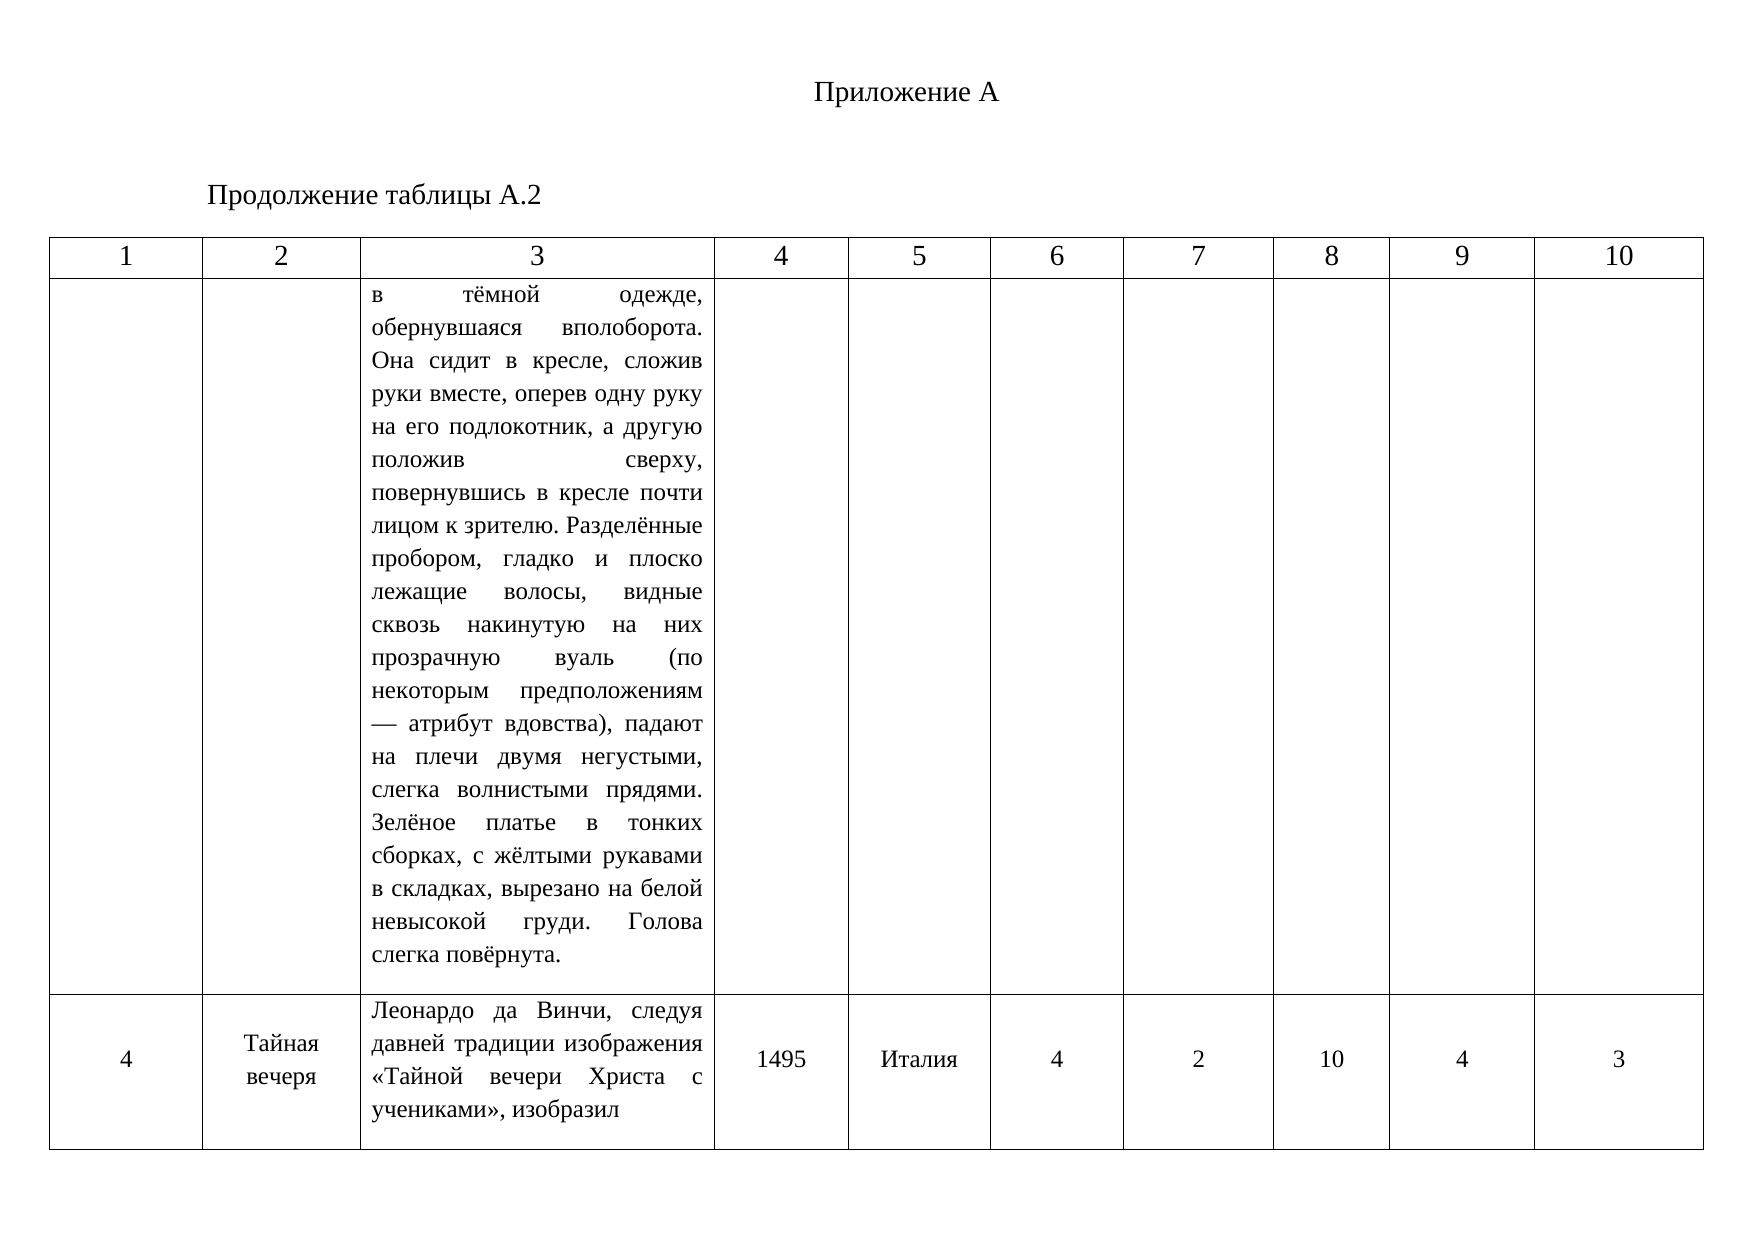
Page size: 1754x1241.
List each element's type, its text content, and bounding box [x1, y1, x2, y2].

text Продолжение таблицы А.2 [118, 177, 1636, 211]
table_cell 10 [1274, 995, 1389, 1149]
table_cell в тёмной одежде, обернувшаяся вполоборота. Она сидит в кресле, сложив руки вместе, оперев одну руку на его подлокотник, а другую положив сверху, повернувшись в кресле почти лицом к зрителю. Разделённые пробором, гладко и плоско лежащие волосы, видные сквозь накинутую на них прозрачную вуаль (по некоторым предположениям — атрибут вдовства), падают на плечи двумя негустыми, слегка волнистыми прядями. Зелёное платье в тонких сборках, с жёлтыми рукавами в складках, вырезано на белой невысокой груди. Голова слегка повёрнута. [361, 279, 714, 994]
table_cell 3 [1535, 995, 1703, 1149]
table_cell [50, 279, 202, 994]
table_cell [715, 279, 848, 994]
table_header 8 [1274, 238, 1389, 278]
table_cell Леонардо да Винчи, следуя давней традиции изображения «Тайной вечери Христа с учениками», изобразил [361, 995, 714, 1149]
table_header 7 [1124, 238, 1273, 278]
table_cell [203, 279, 360, 994]
table_cell 1495 [715, 995, 848, 1149]
table_cell [849, 279, 990, 994]
table_header 9 [1390, 238, 1534, 278]
table_cell 2 [1124, 995, 1273, 1149]
table_cell [1124, 279, 1273, 994]
table_header 6 [991, 238, 1123, 278]
table_cell Италия [849, 995, 990, 1149]
table_cell [1535, 279, 1703, 994]
table_cell 4 [991, 995, 1123, 1149]
table_header 4 [715, 238, 848, 278]
table_cell 4 [1390, 995, 1534, 1149]
table_cell Тайная вечеря [203, 995, 360, 1149]
table_cell 4 [50, 995, 202, 1149]
table_header 1 [50, 238, 202, 278]
table_header 3 [361, 238, 714, 278]
table_cell [1274, 279, 1389, 994]
table_cell [991, 279, 1123, 994]
table_header 5 [849, 238, 990, 278]
table_cell [1390, 279, 1534, 994]
table_header 2 [203, 238, 360, 278]
table_header 10 [1535, 238, 1703, 278]
